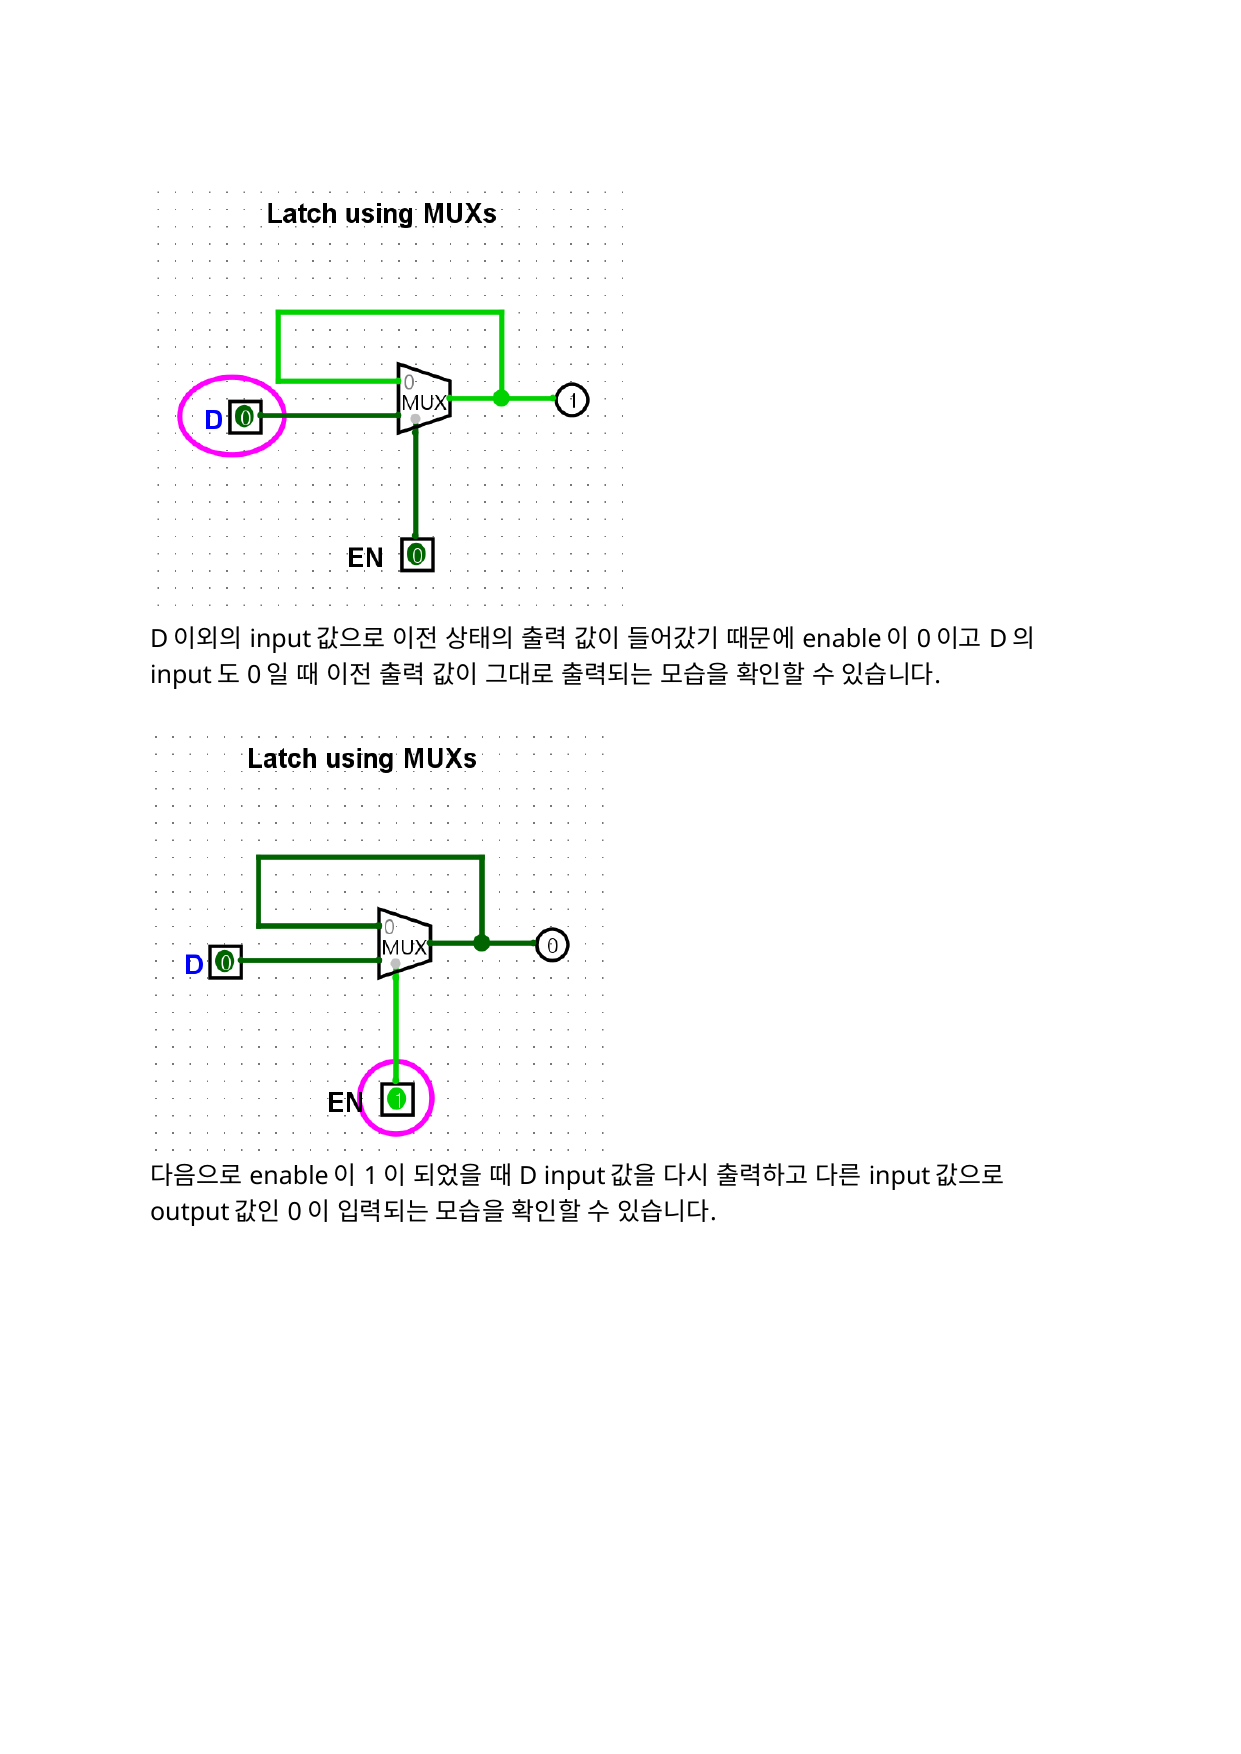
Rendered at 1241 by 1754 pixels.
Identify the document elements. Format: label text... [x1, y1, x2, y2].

text 다음으로 enable이 1이 되었을 때 D input값을 다시 출력하고 다른 input값으로 output값인 0이 입력되는 모습을 확인할 수 있습니다. [150, 1156, 1090, 1228]
picture [150, 725, 607, 1156]
picture [150, 177, 633, 619]
text D이외의 input값으로 이전 상태의 출력 값이 들어갔기 때문에 enable이 0이고 D의 input도 0일 때 이전 출력 값이 그대로 출력되는 모습을 확인할 수 있습니다. [150, 619, 1090, 691]
